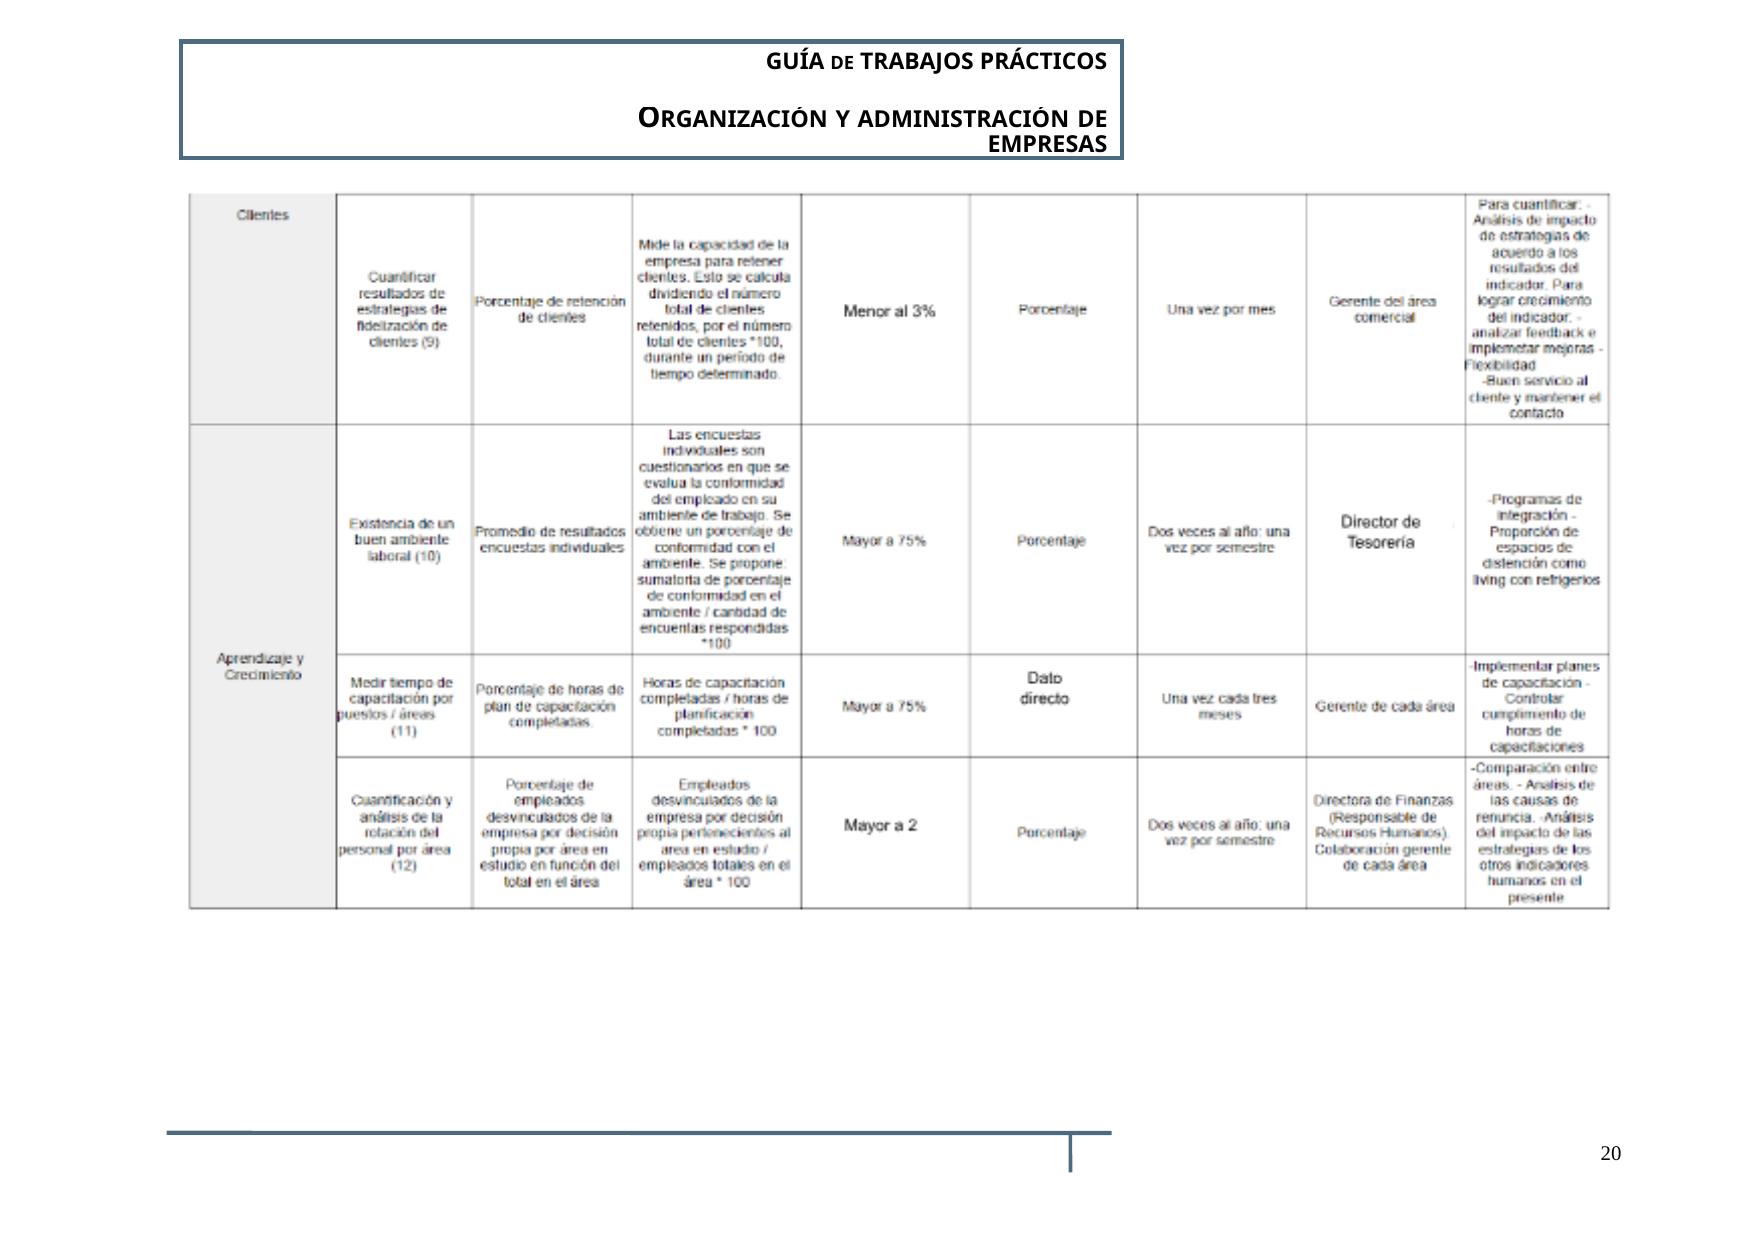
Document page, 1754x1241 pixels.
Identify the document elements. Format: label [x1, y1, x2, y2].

picture [177, 177, 1622, 926]
